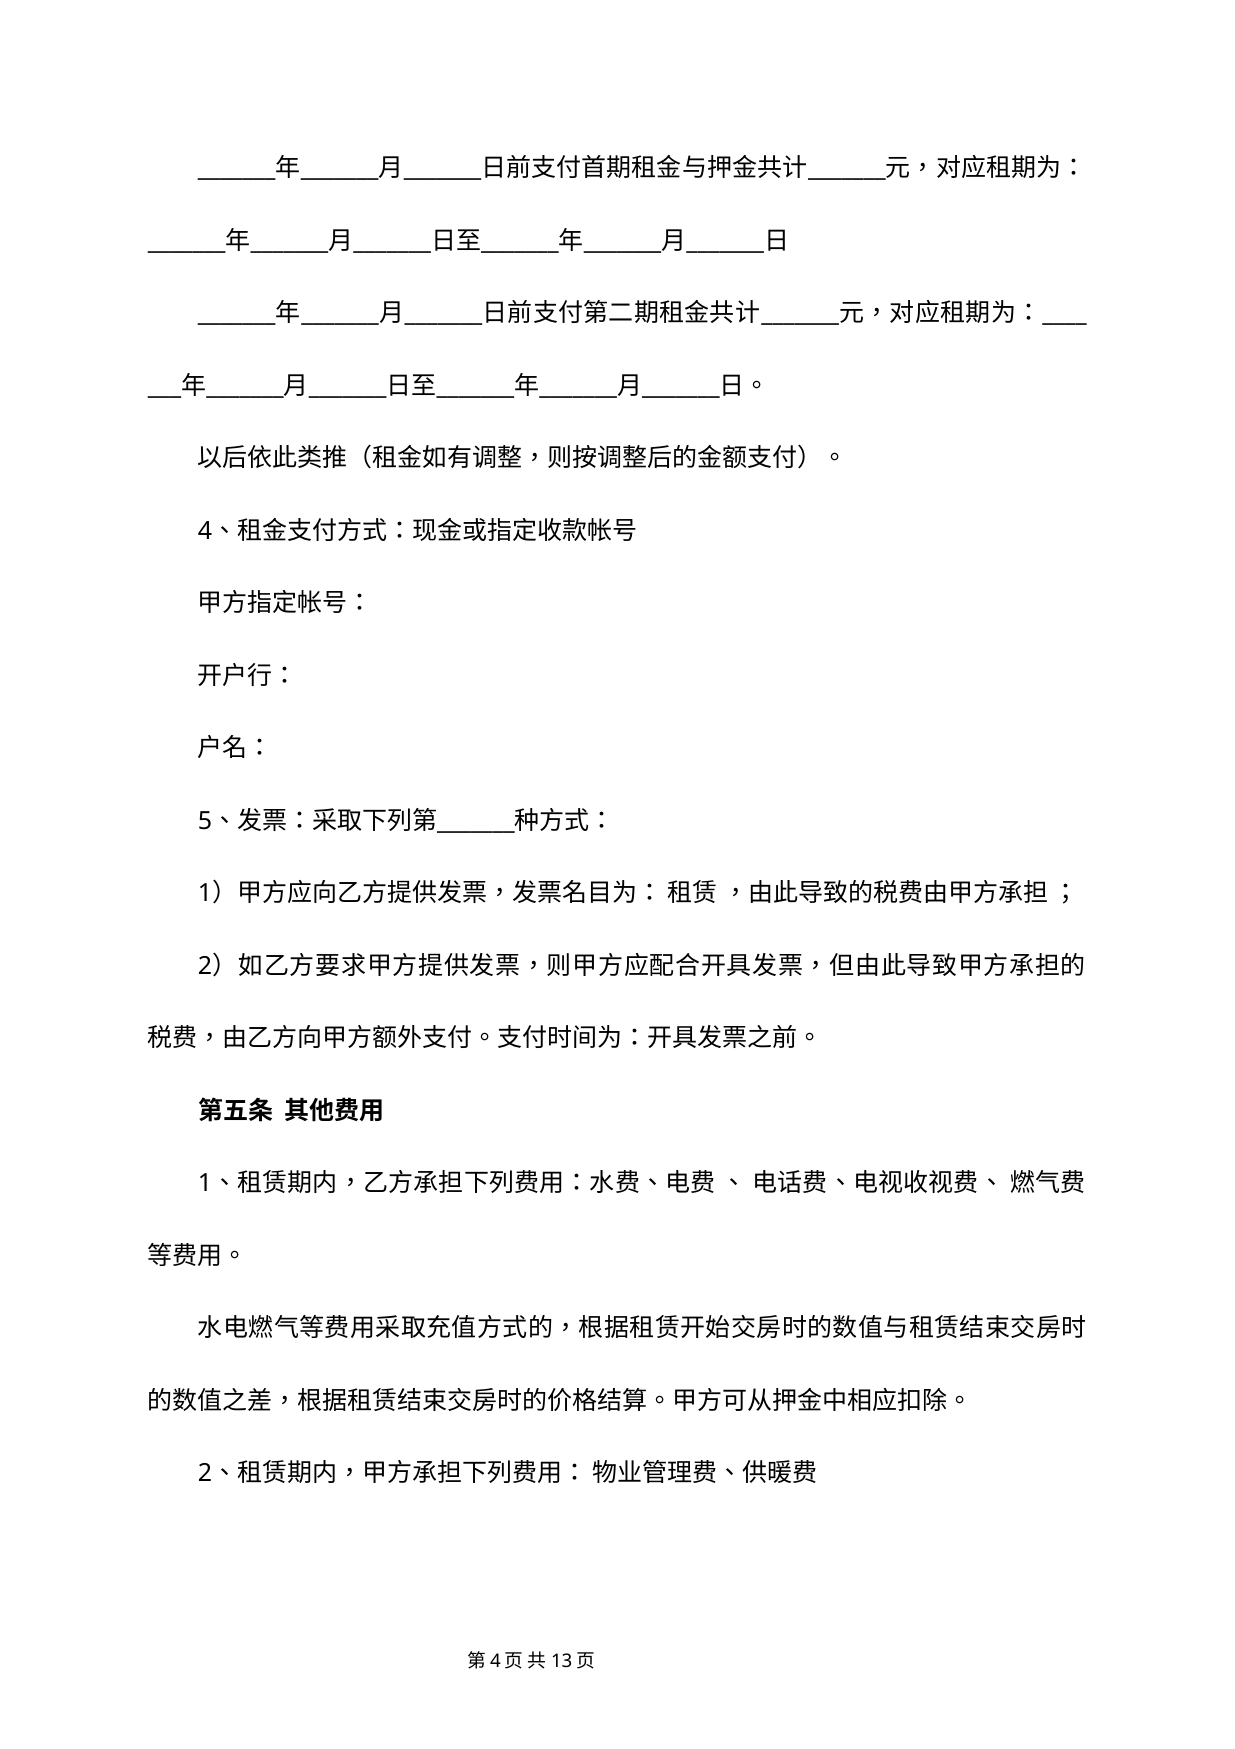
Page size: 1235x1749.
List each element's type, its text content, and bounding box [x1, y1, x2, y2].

subtitle 开户行： [148, 655, 1087, 691]
subtitle _______年_______月_______日前支付第二期租金共计_______元，对应租期为：_______年_______月_______日至_______年_______月_______日。 [148, 293, 1087, 401]
subtitle _______年_______月_______日前支付首期租金与押金共计_______元，对应租期为：_______年_______月_______日至_______年_______月_______日 [148, 148, 1087, 256]
subtitle 第五条 其他费用 [148, 1090, 1087, 1126]
subtitle 2）如乙方要求甲方提供发票，则甲方应配合开具发票，但由此导致甲方承担的税费，由乙方向甲方额外支付。支付时间为：开具发票之前。 [148, 945, 1087, 1054]
subtitle 水电燃气等费用采取充值方式的，根据租赁开始交房时的数值与租赁结束交房时的数值之差，根据租赁结束交房时的价格结算。甲方可从押金中相应扣除。 [148, 1308, 1087, 1416]
subtitle 4、租金支付方式：现金或指定收款帐号 [148, 510, 1087, 546]
subtitle 1）甲方应向乙方提供发票，发票名目为： 租赁 ，由此导致的税费由甲方承担 ； [148, 873, 1087, 909]
subtitle 以后依此类推（租金如有调整，则按调整后的金额支付）。 [148, 438, 1087, 474]
subtitle 甲方指定帐号： [148, 583, 1087, 619]
subtitle 5、发票：采取下列第_______种方式： [148, 800, 1087, 836]
subtitle 2、租赁期内，甲方承担下列费用： 物业管理费、供暖费 [148, 1453, 1087, 1489]
subtitle 户名： [148, 728, 1087, 764]
subtitle 1、租赁期内，乙方承担下列费用：水费、电费 、 电话费、电视收视费、 燃气费等费用。 [148, 1163, 1087, 1271]
